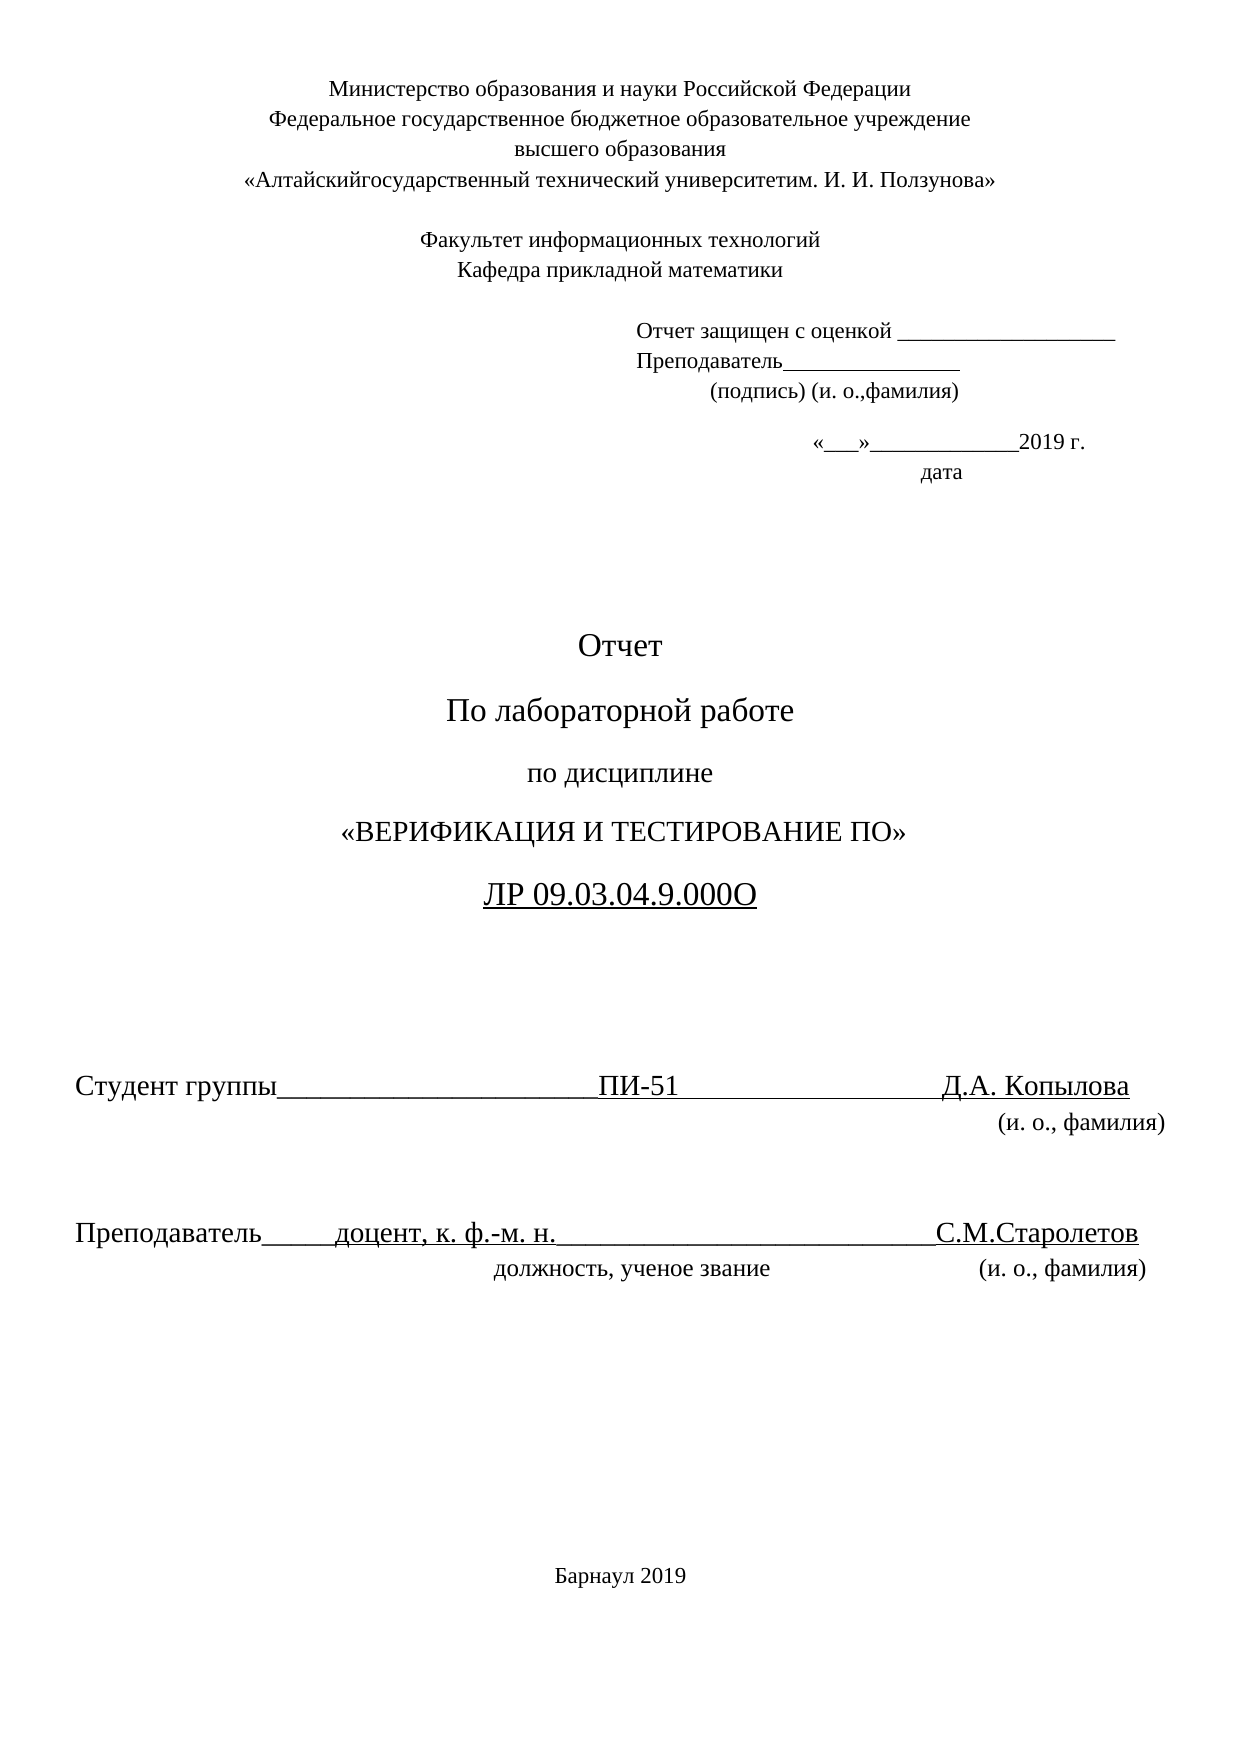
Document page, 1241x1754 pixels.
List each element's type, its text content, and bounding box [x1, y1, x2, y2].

text (и. о., фамилия) [75, 1107, 1165, 1136]
text Кафедра прикладной математики [75, 256, 1165, 283]
text Преподаватель_____доцент, к. ф.-м. н.__________________________С.М.Старолетов [75, 1215, 1165, 1248]
text должность, ученое звание (и. о., фамилия) [75, 1253, 1165, 1282]
text Факультет информационных технологий [75, 226, 1165, 252]
text Преподаватель [636, 347, 1165, 373]
text по дисциплине [75, 755, 1165, 789]
text дата [636, 458, 1165, 485]
text ЛР 09.03.04.9.000O [75, 874, 1165, 912]
text Федеральное государственное бюджетное образовательное учреждение [75, 105, 1165, 132]
text высшего образования [75, 135, 1165, 162]
text (подпись) (и. о.,фамилия) [710, 377, 1165, 403]
text «___»_____________2019 г. [636, 428, 1165, 454]
text Отчет [75, 625, 1165, 664]
text По лабораторной работе [75, 690, 1165, 728]
text Барнаул 2019 [75, 1562, 1165, 1589]
text Студент группы______________________ПИ-51 Д.А. Копылова [75, 1068, 1165, 1102]
text Отчет защищен с оценкой ___________________ [636, 317, 1165, 343]
text «ВЕРИФИКАЦИЯ И ТЕСТИРОВАНИЕ ПО» [75, 814, 1165, 848]
text «Алтайскийгосударственный технический университетим. И. И. Ползунова» [75, 166, 1165, 192]
text Министерство образования и науки Российской Федерации [75, 75, 1165, 101]
